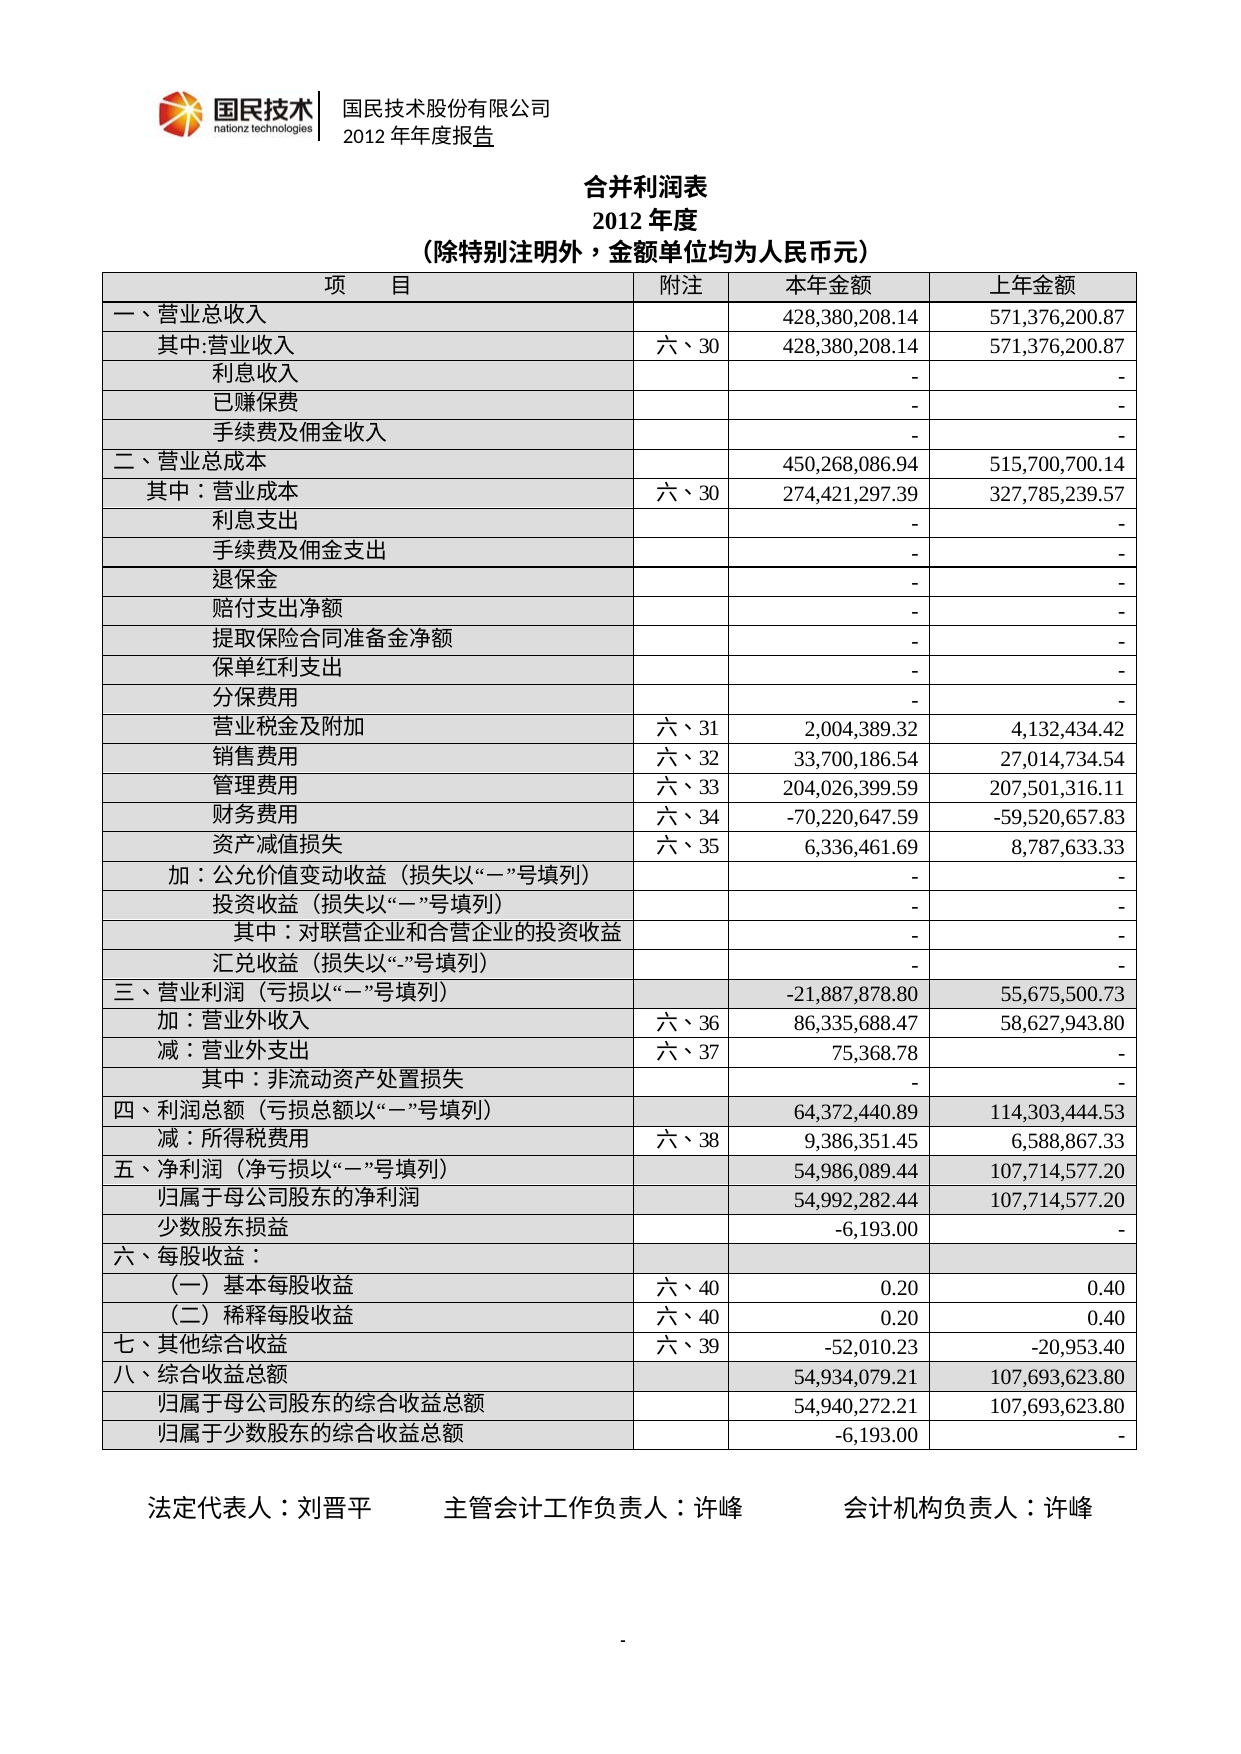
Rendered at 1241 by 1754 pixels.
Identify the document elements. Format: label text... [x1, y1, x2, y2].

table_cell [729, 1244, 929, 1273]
subtitle （除特别注明外，金额单位均为人民币元） [405, 236, 886, 268]
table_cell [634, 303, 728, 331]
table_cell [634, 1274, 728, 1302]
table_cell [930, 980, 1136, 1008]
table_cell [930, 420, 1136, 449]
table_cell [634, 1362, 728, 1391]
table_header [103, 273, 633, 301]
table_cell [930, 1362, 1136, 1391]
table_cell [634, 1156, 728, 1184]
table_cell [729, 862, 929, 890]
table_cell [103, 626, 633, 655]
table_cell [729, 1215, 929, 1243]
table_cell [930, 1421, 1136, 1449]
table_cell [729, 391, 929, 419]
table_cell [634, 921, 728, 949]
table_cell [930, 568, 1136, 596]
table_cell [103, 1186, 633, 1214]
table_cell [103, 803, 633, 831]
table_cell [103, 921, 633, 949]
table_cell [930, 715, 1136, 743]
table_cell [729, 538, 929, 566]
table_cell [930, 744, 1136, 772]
text 法定代表人：刘晋平 主管会计工作负责人：许峰 会计机构负责人：许峰 [148, 1491, 1151, 1525]
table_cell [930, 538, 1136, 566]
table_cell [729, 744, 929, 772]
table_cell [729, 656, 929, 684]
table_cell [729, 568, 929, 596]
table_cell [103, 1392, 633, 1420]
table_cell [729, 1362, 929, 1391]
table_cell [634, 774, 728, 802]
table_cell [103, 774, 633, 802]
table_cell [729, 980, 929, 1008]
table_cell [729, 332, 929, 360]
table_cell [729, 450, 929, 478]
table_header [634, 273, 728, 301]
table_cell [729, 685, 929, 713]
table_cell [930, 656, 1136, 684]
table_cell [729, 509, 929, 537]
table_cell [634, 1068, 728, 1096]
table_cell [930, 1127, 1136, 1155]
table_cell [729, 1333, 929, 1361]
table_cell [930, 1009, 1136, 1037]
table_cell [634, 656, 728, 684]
subtitle 2012 年度 [404, 203, 886, 236]
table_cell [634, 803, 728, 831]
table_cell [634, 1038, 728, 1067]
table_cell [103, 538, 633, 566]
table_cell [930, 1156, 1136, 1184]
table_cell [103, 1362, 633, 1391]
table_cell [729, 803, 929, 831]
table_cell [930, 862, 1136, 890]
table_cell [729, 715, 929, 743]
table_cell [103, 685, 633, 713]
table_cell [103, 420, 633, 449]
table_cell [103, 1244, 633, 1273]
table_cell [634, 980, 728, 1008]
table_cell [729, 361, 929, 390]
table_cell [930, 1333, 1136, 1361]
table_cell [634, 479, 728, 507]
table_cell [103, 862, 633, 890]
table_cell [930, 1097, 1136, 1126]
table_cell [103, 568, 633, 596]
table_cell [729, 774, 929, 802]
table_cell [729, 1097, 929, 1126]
subtitle 合并利润表 [404, 171, 886, 203]
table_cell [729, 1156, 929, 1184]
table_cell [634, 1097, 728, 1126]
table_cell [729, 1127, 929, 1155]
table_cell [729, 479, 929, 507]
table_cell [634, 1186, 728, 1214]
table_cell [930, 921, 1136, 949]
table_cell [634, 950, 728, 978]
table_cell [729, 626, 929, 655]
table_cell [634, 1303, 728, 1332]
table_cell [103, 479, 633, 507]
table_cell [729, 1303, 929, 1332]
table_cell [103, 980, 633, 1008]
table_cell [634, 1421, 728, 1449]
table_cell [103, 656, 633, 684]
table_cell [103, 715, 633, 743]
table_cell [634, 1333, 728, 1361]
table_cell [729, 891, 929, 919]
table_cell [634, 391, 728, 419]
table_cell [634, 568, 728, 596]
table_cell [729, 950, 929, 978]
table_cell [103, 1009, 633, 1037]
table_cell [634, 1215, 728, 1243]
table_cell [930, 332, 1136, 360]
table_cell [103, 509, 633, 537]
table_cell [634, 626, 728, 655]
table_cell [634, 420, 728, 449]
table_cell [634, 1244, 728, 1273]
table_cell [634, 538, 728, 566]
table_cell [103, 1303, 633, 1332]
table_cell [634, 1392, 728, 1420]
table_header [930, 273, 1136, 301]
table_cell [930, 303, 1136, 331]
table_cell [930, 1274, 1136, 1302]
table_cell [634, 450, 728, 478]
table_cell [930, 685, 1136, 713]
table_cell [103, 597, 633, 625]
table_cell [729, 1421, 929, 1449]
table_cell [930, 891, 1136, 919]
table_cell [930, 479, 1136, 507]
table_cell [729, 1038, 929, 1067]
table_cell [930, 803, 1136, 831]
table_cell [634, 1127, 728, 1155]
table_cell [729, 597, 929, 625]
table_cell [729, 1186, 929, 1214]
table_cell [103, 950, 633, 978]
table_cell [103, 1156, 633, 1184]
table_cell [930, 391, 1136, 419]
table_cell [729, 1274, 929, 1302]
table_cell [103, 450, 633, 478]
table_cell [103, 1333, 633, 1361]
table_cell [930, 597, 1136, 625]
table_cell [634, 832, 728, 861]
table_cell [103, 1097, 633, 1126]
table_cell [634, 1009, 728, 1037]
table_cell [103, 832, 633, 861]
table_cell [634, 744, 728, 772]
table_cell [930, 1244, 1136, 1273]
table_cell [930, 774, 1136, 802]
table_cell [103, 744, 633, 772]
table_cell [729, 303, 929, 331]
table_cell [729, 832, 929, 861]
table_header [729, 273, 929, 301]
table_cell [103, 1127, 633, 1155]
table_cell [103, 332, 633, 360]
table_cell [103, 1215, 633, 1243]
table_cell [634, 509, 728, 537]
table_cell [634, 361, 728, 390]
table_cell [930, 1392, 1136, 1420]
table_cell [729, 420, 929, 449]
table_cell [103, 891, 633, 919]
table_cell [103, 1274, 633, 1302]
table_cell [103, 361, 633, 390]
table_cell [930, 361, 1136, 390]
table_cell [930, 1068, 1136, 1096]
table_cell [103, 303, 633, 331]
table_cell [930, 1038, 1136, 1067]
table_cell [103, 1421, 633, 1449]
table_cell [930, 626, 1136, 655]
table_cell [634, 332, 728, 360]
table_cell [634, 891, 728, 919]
picture [145, 90, 326, 138]
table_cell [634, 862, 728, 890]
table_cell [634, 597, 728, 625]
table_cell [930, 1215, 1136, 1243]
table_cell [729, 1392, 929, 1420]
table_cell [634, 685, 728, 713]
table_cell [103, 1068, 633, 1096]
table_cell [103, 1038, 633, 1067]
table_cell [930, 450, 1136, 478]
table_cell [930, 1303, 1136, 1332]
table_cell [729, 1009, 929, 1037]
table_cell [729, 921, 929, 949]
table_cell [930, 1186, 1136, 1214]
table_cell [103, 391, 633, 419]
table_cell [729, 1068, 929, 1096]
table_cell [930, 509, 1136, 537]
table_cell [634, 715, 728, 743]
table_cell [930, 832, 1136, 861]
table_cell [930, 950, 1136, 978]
